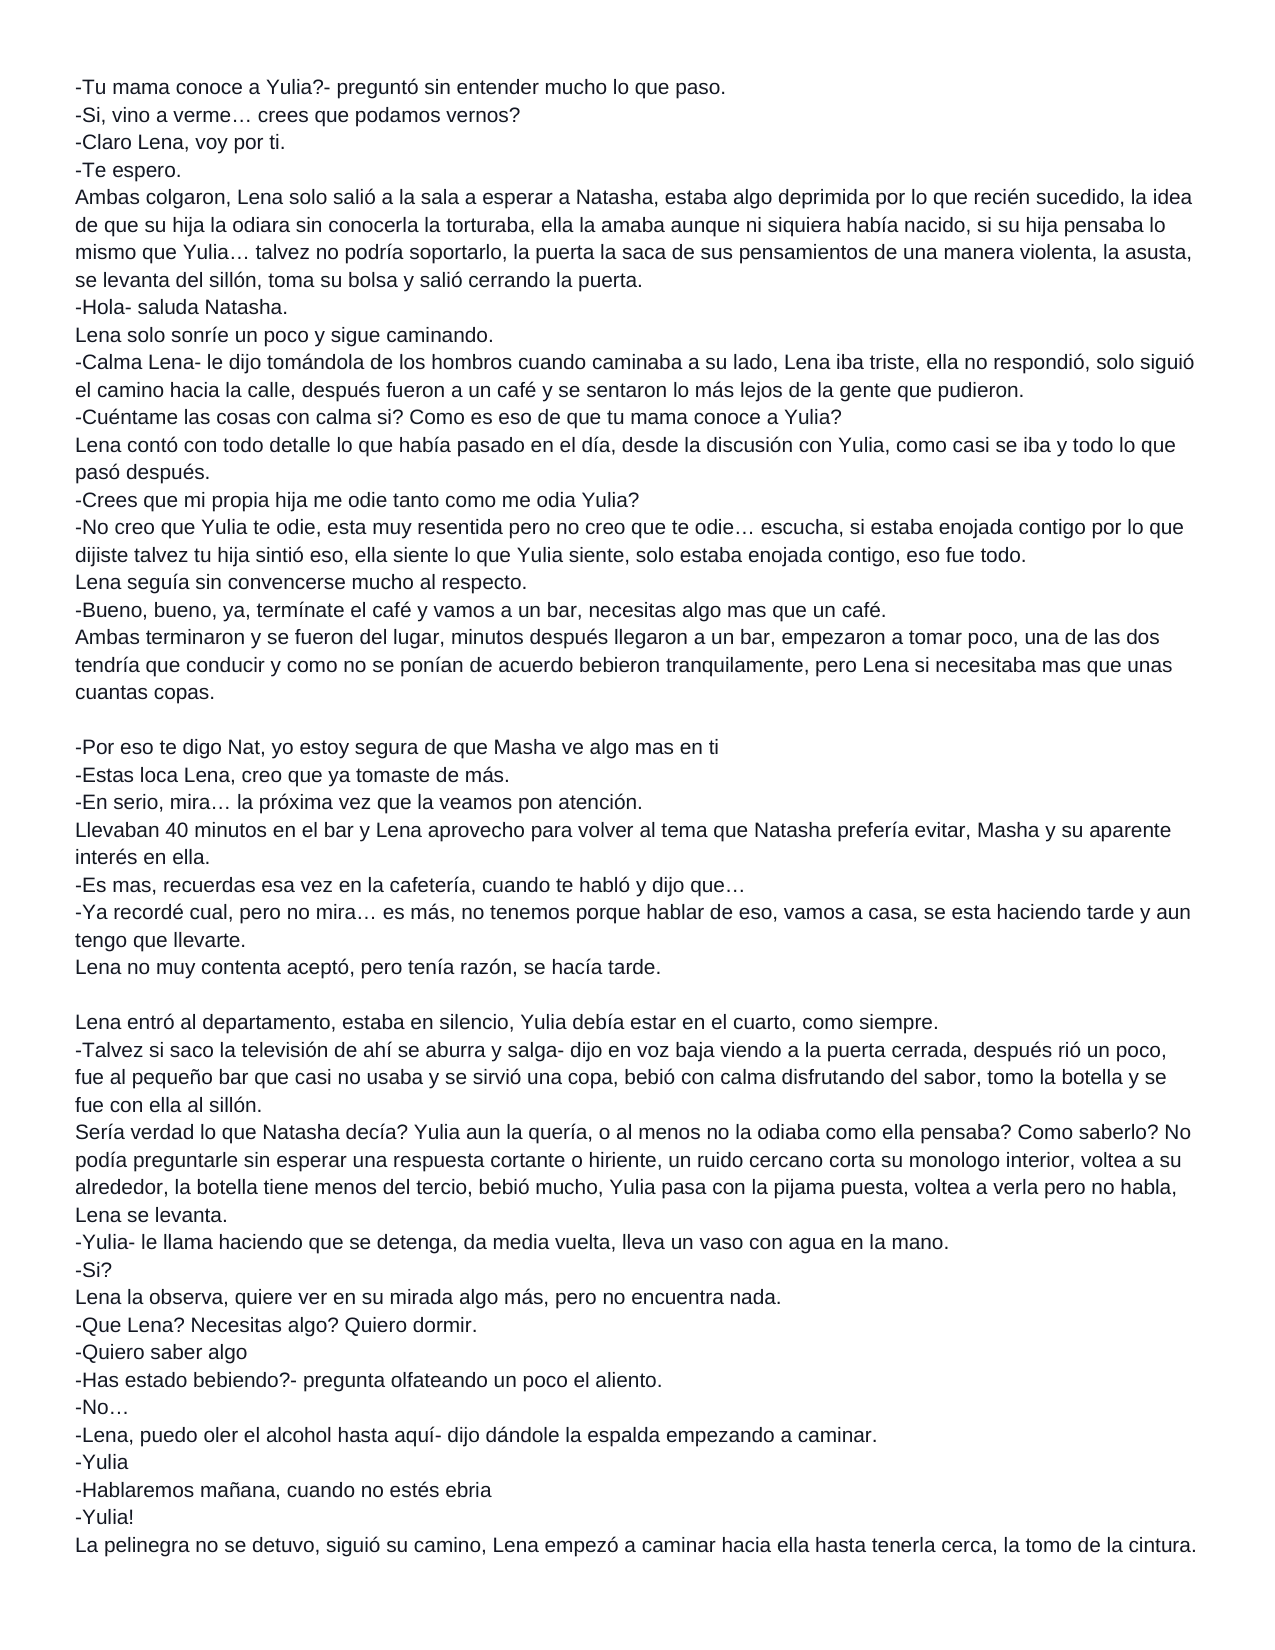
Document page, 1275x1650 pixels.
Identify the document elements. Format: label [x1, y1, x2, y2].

text [75, 75, 1200, 1556]
